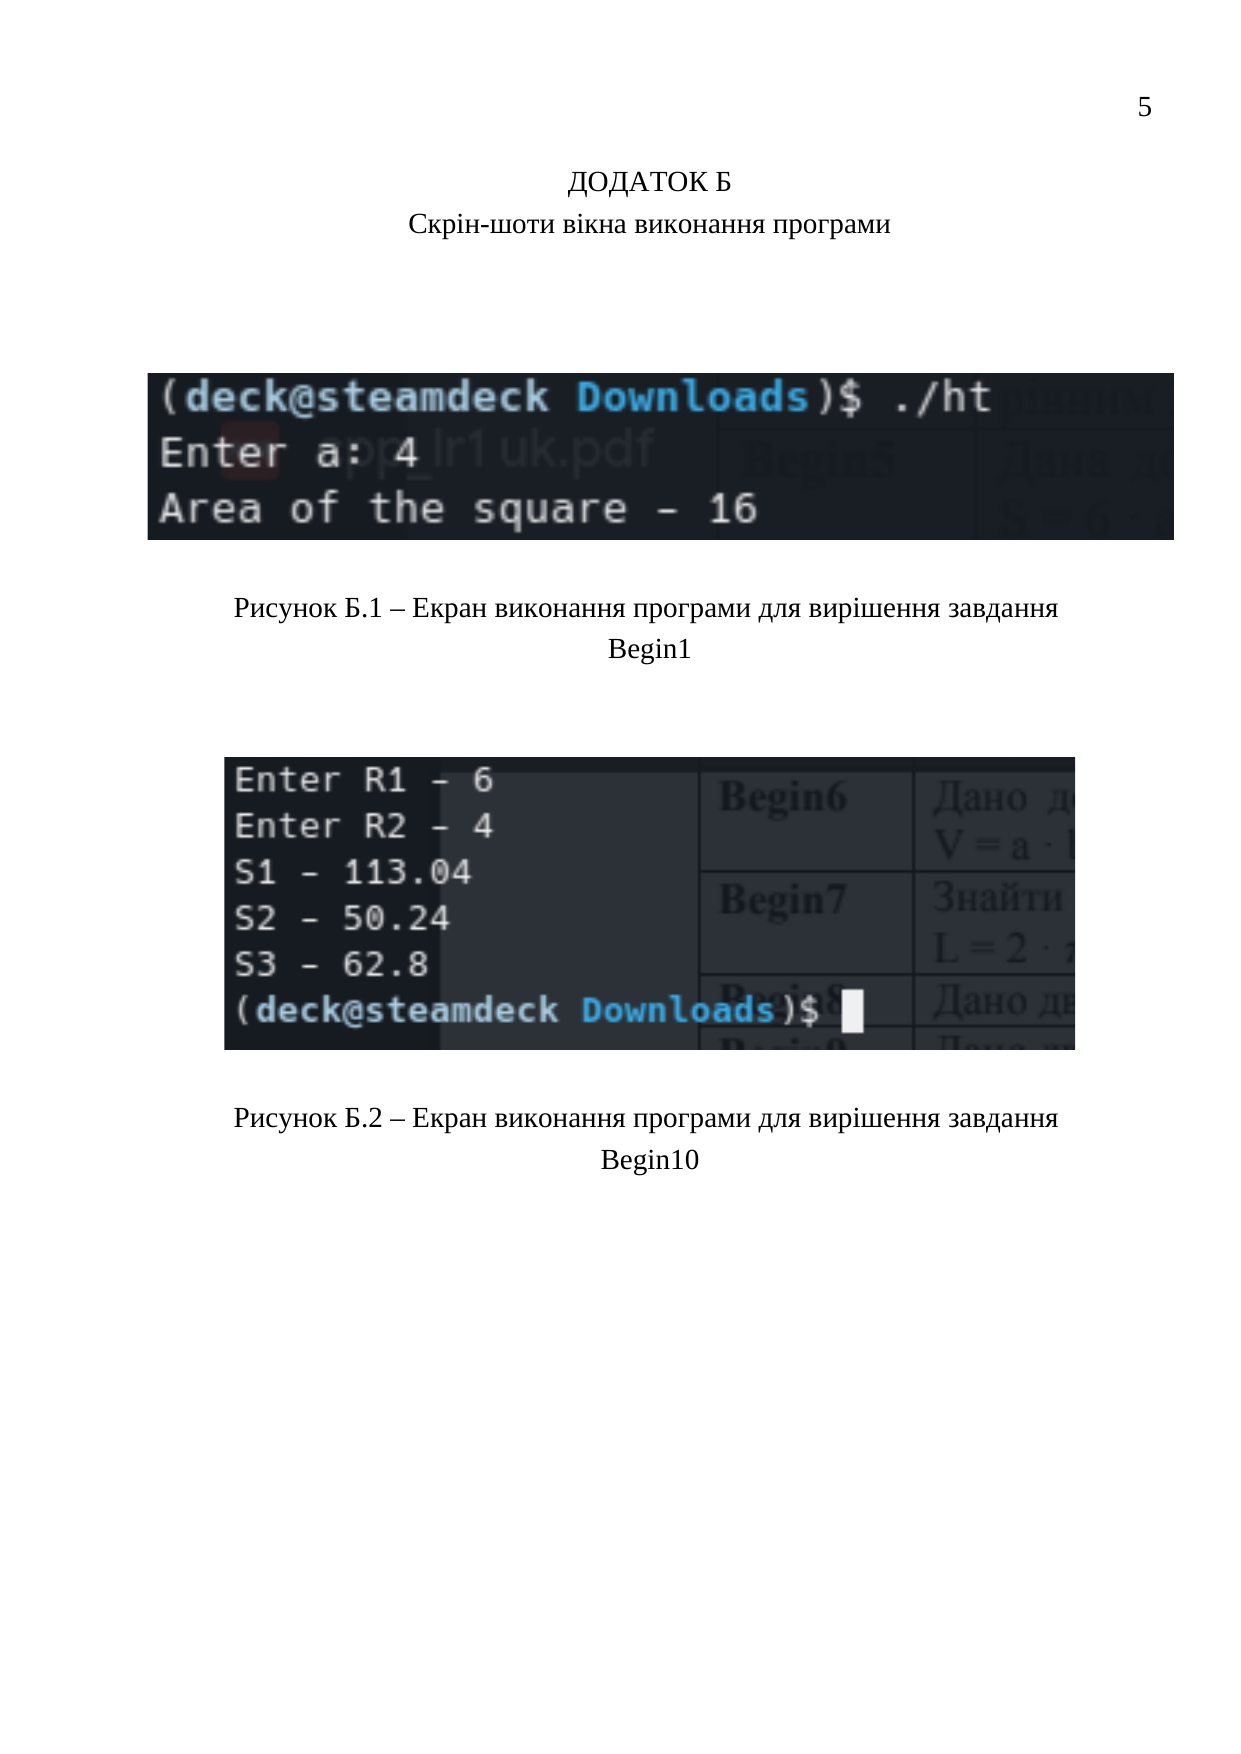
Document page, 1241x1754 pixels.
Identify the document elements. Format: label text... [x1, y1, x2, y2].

text Рисунок Б.2 – Екран виконання програми для вирішення завдання Begin10 [148, 1100, 1152, 1176]
picture [147, 373, 1174, 540]
text ДОДАТОК Б [148, 164, 1152, 198]
picture [224, 757, 1075, 1050]
text Скрін-шоти вікна виконання програми [148, 206, 1152, 239]
text Рисунок Б.1 – Екран виконання програми для вирішення завдання Begin1 [148, 590, 1152, 665]
